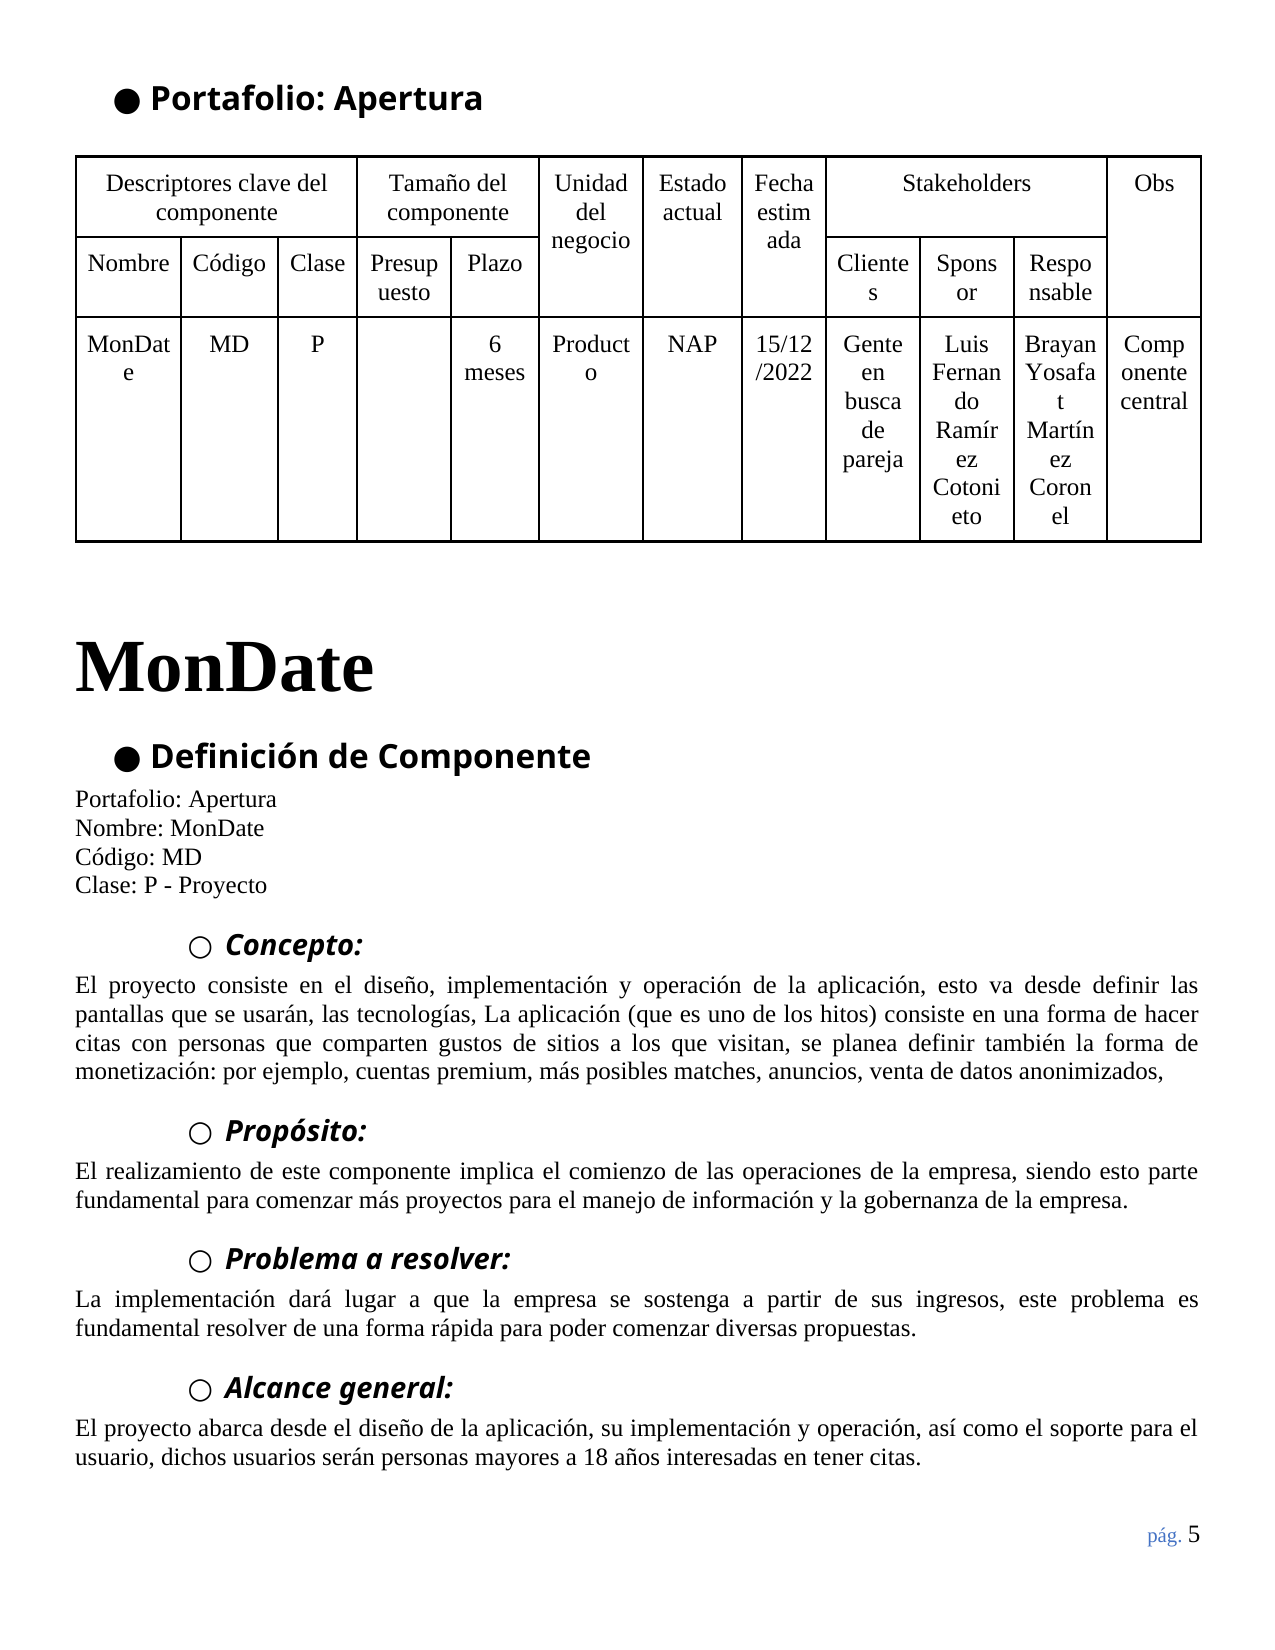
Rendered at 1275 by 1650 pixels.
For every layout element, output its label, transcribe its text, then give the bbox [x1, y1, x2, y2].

subtitle Definición de Componente [112, 732, 1200, 778]
table_cell Clase [279, 238, 356, 316]
text El proyecto abarca desde el diseño de la aplicación, su implementación y operación, así como el soporte para el usuario, dichos usuarios serán personas mayores a 18 años interesadas en tener citas. [75, 1413, 1200, 1470]
table_header Tamaño del componente [358, 158, 538, 236]
table_cell Luis Fernando Ramírez Cotonieto [921, 318, 1013, 540]
subtitle Propósito: [187, 1110, 1200, 1150]
table_cell NAP [644, 318, 741, 540]
table_header Fecha estimada [743, 158, 825, 316]
table_cell MD [182, 318, 277, 540]
table_cell Clientes [827, 238, 919, 316]
title MonDate [75, 621, 1200, 707]
text Código: MD [75, 842, 1200, 870]
table_header Stakeholders [827, 158, 1106, 236]
table_cell Gente en busca de pareja [827, 318, 919, 540]
text Portafolio: Apertura [75, 784, 1200, 813]
text El realizamiento de este componente implica el comienzo de las operaciones de la empresa, siendo esto parte fundamental para comenzar más proyectos para el manejo de información y la gobernanza de la empresa. [75, 1156, 1200, 1213]
table_cell Componente central [1108, 318, 1200, 540]
table_cell 6 meses [452, 318, 538, 540]
table_header Unidad del negocio [540, 158, 642, 316]
table_cell [358, 318, 450, 540]
table_cell Código [182, 238, 277, 316]
table_cell Presupuesto [358, 238, 450, 316]
text Nombre: MonDate [75, 813, 1200, 842]
table_cell MonDate [77, 318, 180, 540]
subtitle Problema a resolver: [187, 1238, 1200, 1278]
subtitle Portafolio: Apertura [112, 75, 1200, 120]
table_cell Brayan Yosafat Martínez Coronel [1015, 318, 1106, 540]
table_cell Nombre [77, 238, 180, 316]
subtitle Concepto: [187, 924, 1200, 964]
table_cell Responsable [1015, 238, 1106, 316]
text La implementación dará lugar a que la empresa se sostenga a partir de sus ingresos, este problema es fundamental resolver de una forma rápida para poder comenzar diversas propuestas. [75, 1284, 1200, 1342]
text Clase: P - Proyecto [75, 870, 1200, 899]
table_cell P [279, 318, 356, 540]
subtitle Alcance general: [187, 1367, 1200, 1407]
table_cell Plazo [452, 238, 538, 316]
table_header Obs [1108, 158, 1200, 316]
table_header Descriptores clave del componente [77, 158, 356, 236]
table_cell Producto [540, 318, 642, 540]
text El proyecto consiste en el diseño, implementación y operación de la aplicación, esto va desde definir las pantallas que se usarán, las tecnologías, La aplicación (que es uno de los hitos) consiste en una forma de hacer citas con personas que comparten gustos de sitios a los que visitan, se planea definir también la forma de monetización: por ejemplo, cuentas premium, más posibles matches, anuncios, venta de datos anonimizados, [75, 970, 1200, 1085]
table_header Estado actual [644, 158, 741, 316]
table_cell Sponsor [921, 238, 1013, 316]
table_cell 15/12/2022 [743, 318, 825, 540]
